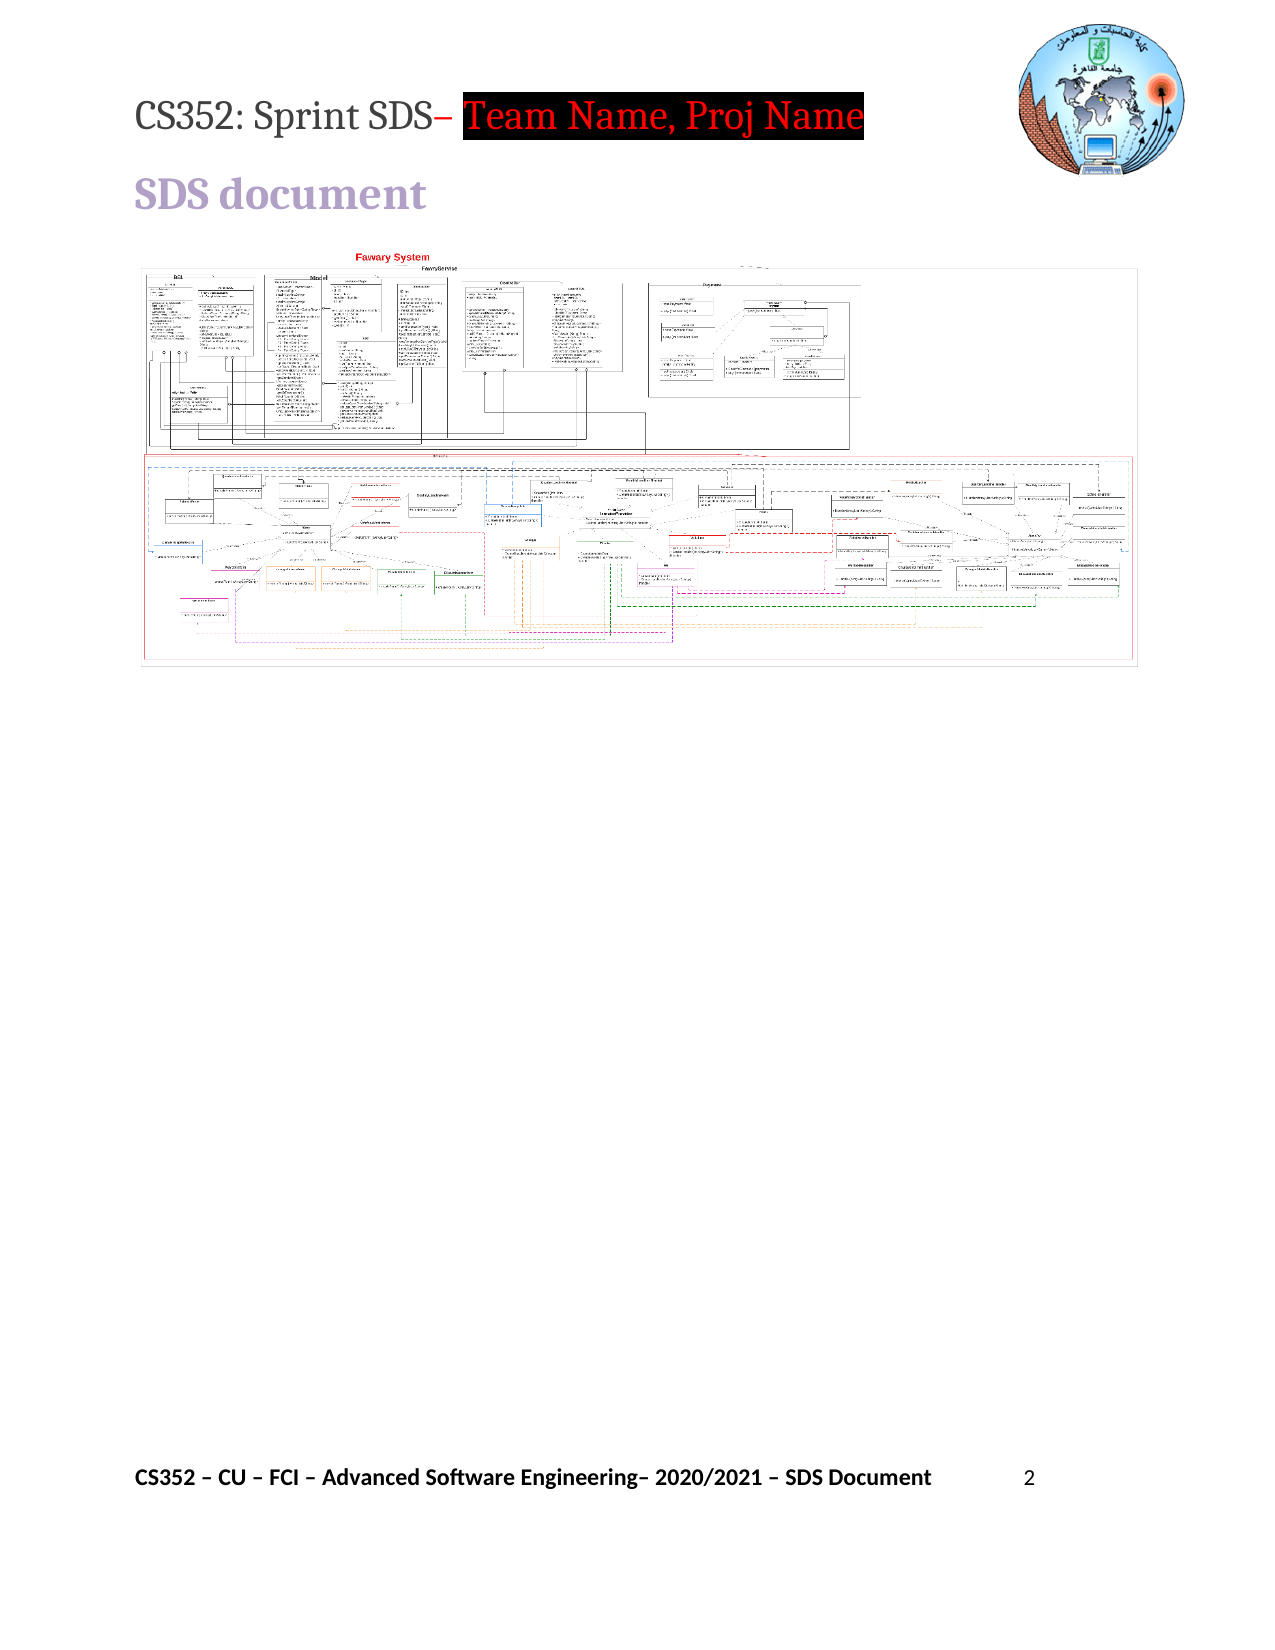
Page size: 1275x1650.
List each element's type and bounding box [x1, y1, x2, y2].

picture [135, 247, 1140, 670]
picture [1018, 24, 1186, 180]
